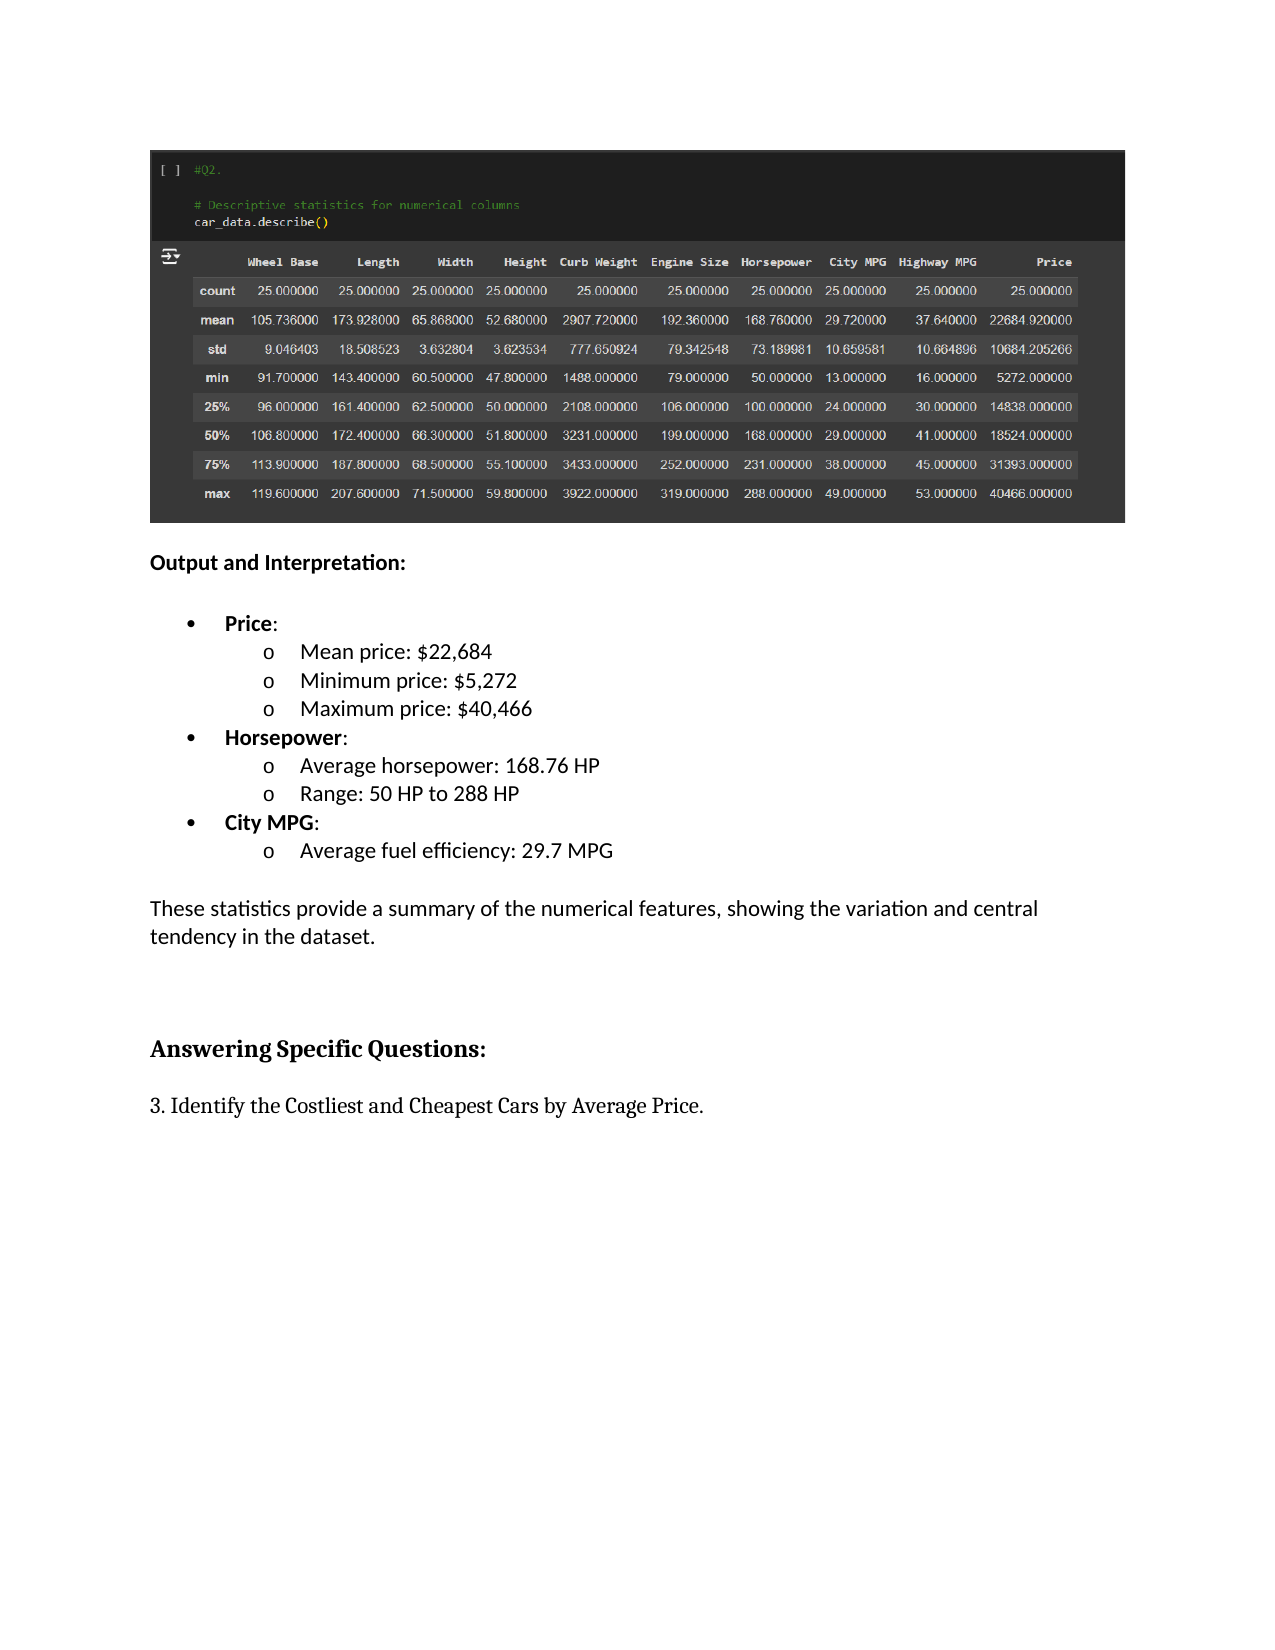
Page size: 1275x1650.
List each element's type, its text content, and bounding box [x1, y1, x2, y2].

list Range: 50 HP to 288 HP [262, 779, 1125, 808]
list Maximum price: $40,466 [262, 694, 1125, 723]
list City MPG: [187, 808, 1125, 836]
text These statistics provide a summary of the numerical features, showing the variation and central tendency in the dataset. [150, 894, 1125, 950]
list Minimum price: $5,272 [262, 666, 1125, 694]
list Average fuel efficiency: 29.7 MPG [262, 836, 1125, 865]
subtitle Output and Interpretation: [150, 548, 1125, 576]
text Answering Specific Questions: [150, 1034, 1125, 1063]
picture [150, 150, 1125, 523]
text 3. Identify the Costliest and Cheapest Cars by Average Price. [150, 1092, 1125, 1119]
list Mean price: $22,684 [262, 637, 1125, 666]
list Price: [187, 609, 1125, 637]
list Horsepower: [187, 723, 1125, 751]
list Average horsepower: 168.76 HP [262, 751, 1125, 779]
